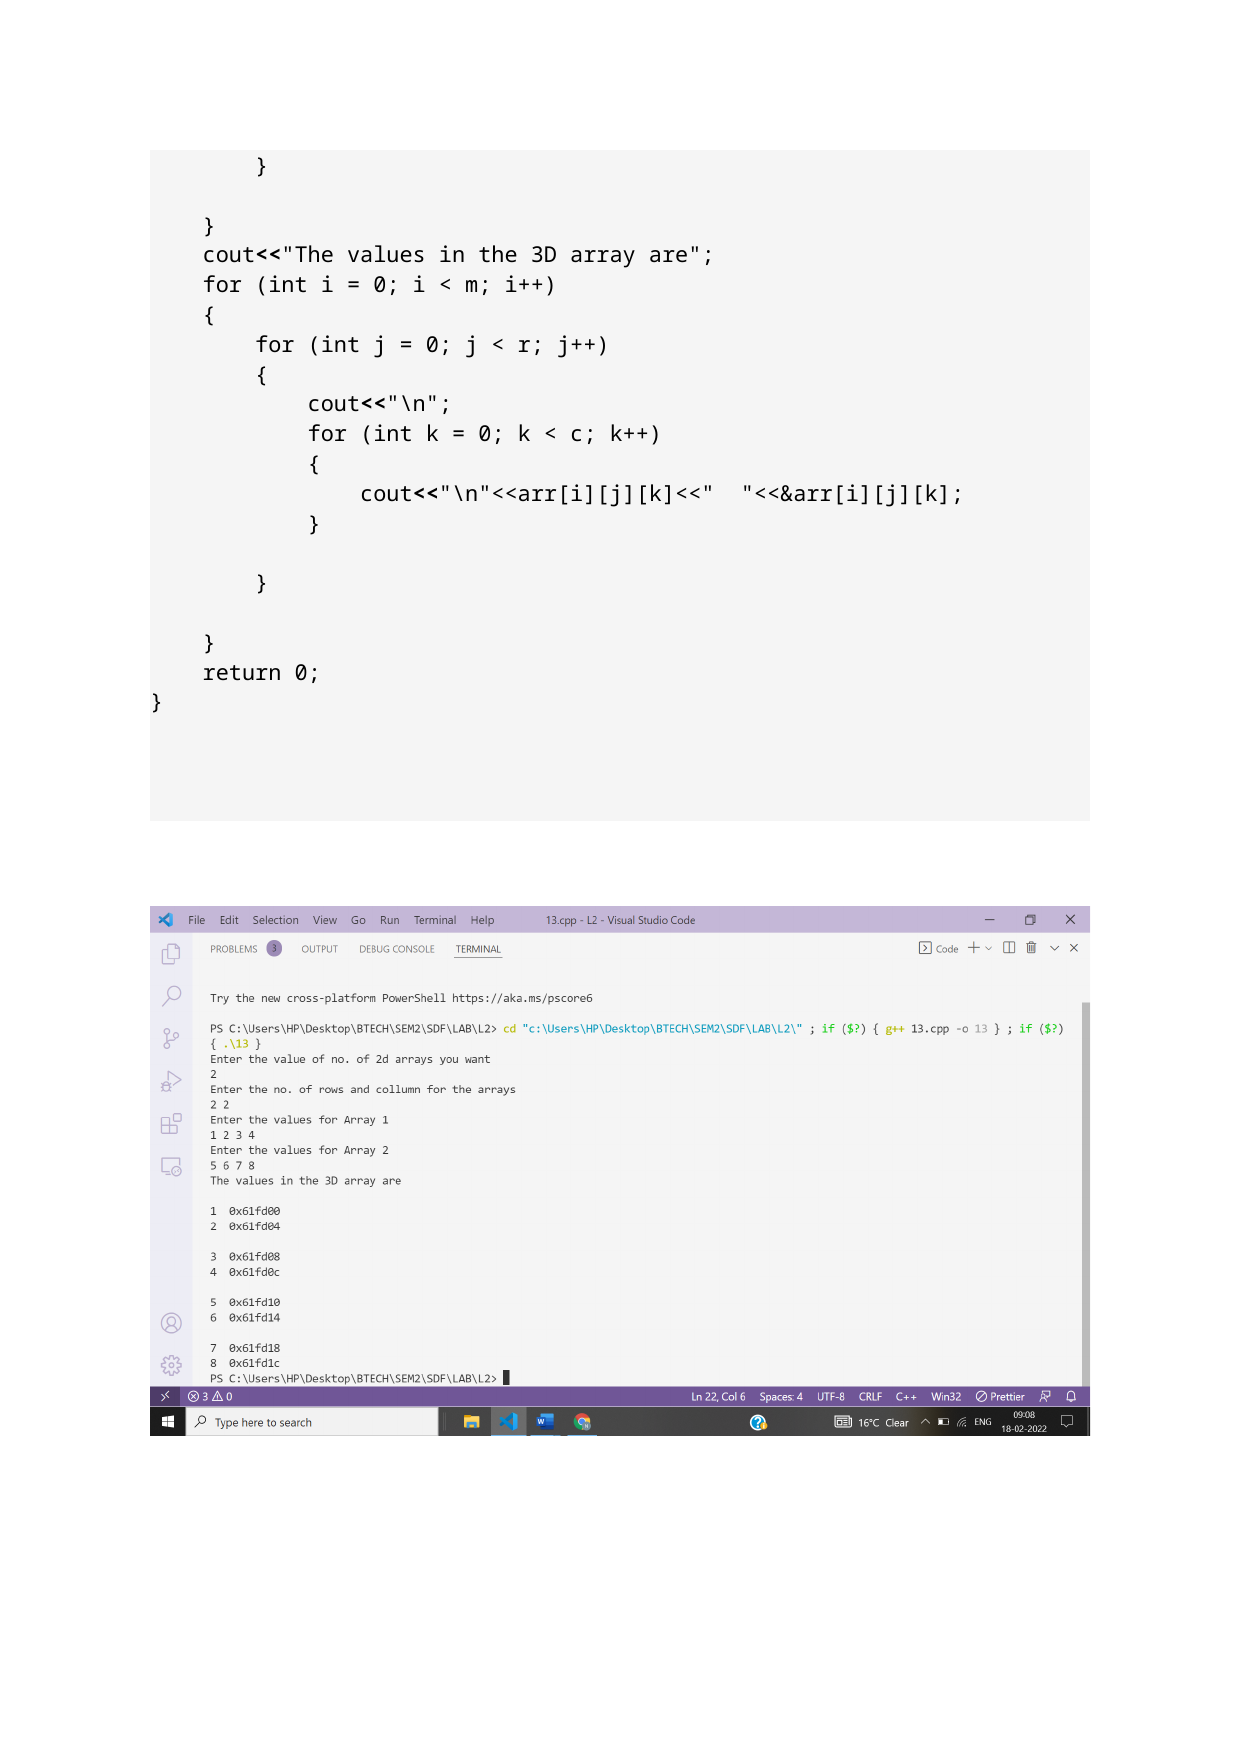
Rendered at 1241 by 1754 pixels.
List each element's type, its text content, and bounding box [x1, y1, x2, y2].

text for (int j = 0; j < r; j++) [150, 329, 1090, 358]
text { [150, 358, 1090, 388]
text } [150, 627, 1090, 656]
text } [150, 686, 1090, 716]
text { [150, 448, 1090, 478]
text { [150, 299, 1090, 329]
text } [150, 567, 1090, 597]
text cout<<"The values in the 3D array are"; [150, 239, 1090, 269]
text cout<<"\n"<<arr[i][j][k]<<" "<<&arr[i][j][k]; [150, 478, 1090, 507]
picture [150, 906, 1091, 1436]
text } [150, 150, 1090, 180]
text for (int k = 0; k < c; k++) [150, 418, 1090, 448]
text } [150, 507, 1090, 537]
text cout<<"\n"; [150, 388, 1090, 418]
text for (int i = 0; i < m; i++) [150, 269, 1090, 299]
text return 0; [150, 656, 1090, 686]
text } [150, 209, 1090, 239]
